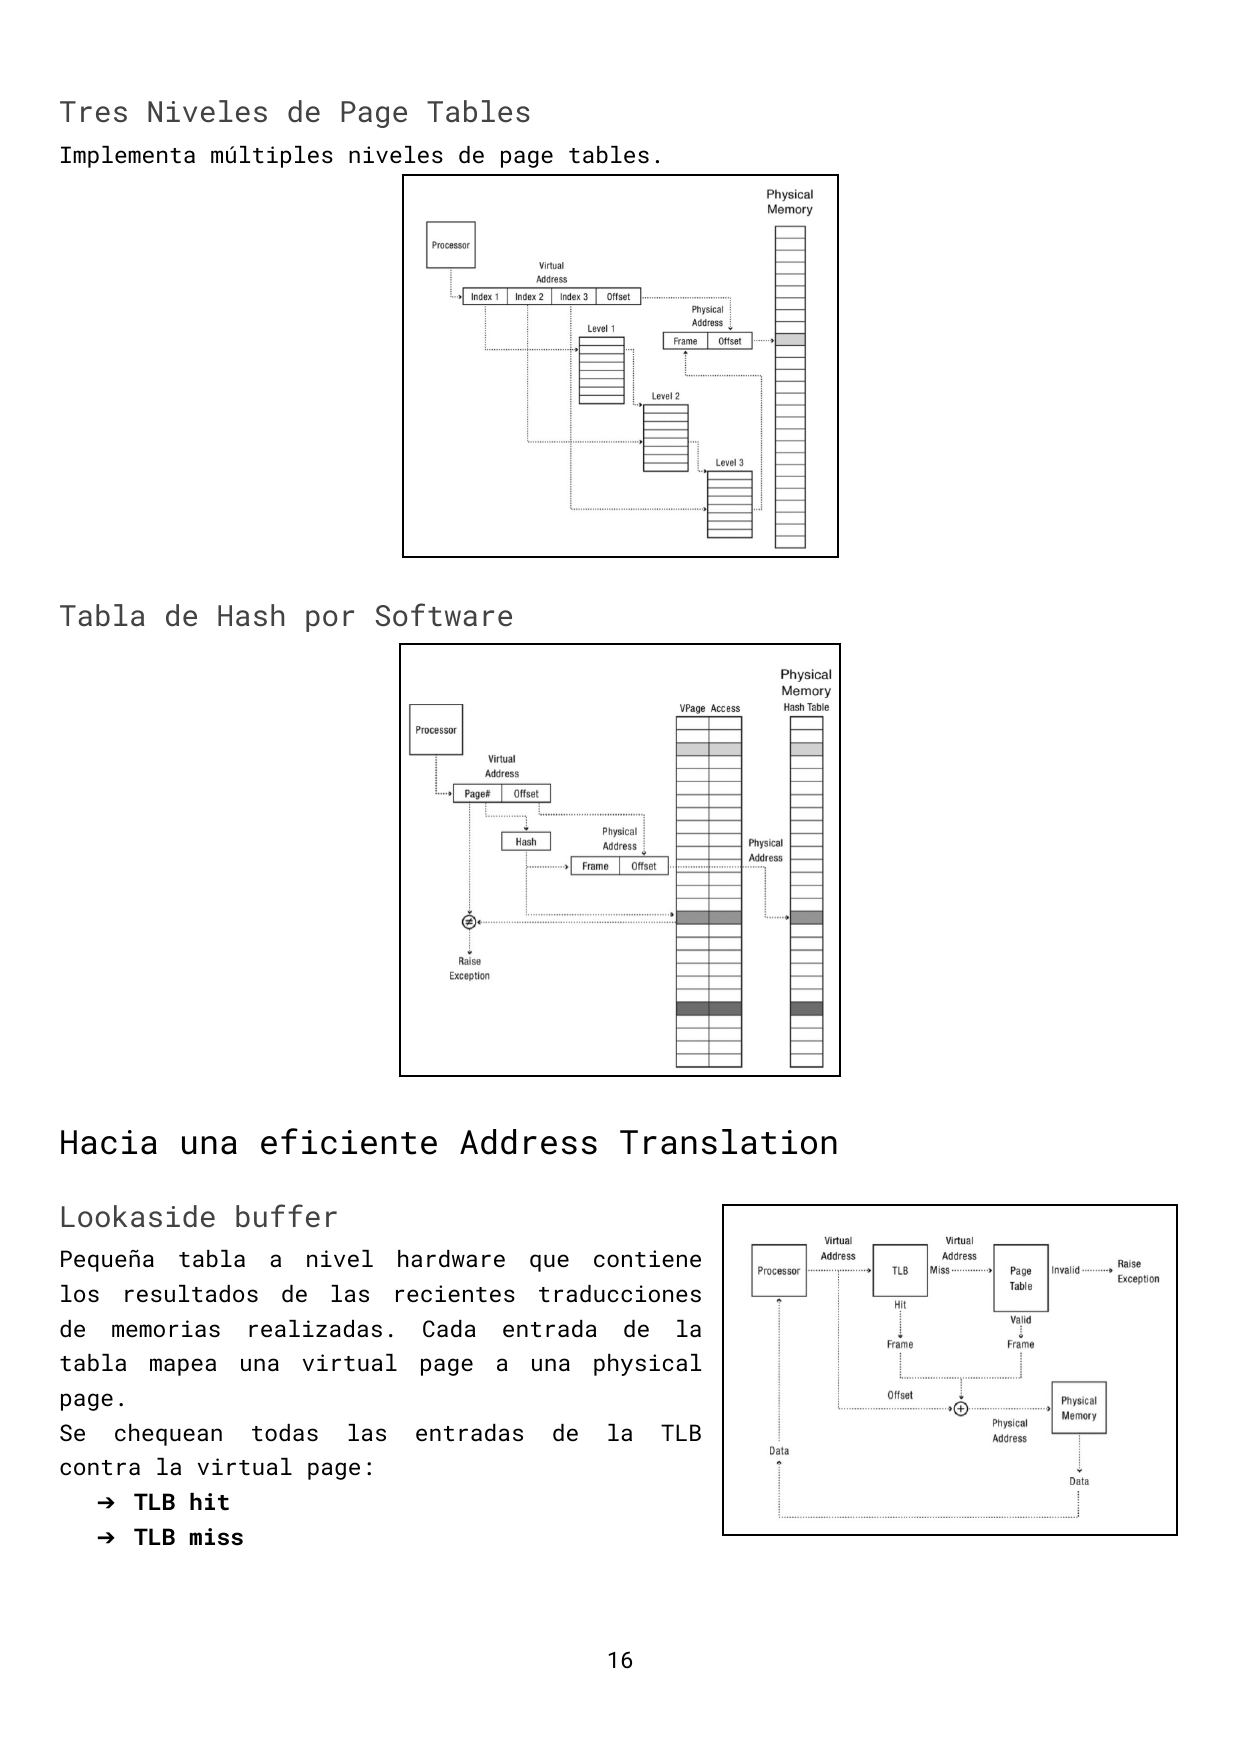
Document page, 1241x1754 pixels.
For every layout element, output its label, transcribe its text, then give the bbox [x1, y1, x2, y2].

picture [724, 1206, 1176, 1534]
subtitle Lookaside buffer [59, 1197, 1181, 1235]
subtitle Tres Niveles de Page Tables [59, 92, 1181, 131]
text Se chequean todas las entradas de la TLB contra la virtual page: [59, 1417, 722, 1482]
picture [401, 645, 839, 1075]
text Implementa múltiples niveles de page tables. [59, 139, 1181, 169]
subtitle Hacia una eficiente Address Translation [59, 1119, 1181, 1163]
list TLB miss [96, 1521, 1181, 1551]
list TLB hit [96, 1486, 722, 1517]
picture [404, 176, 837, 556]
text Pequeña tabla a nivel hardware que contiene los resultados de las recientes traducciones de memorias realizadas. Cada entrada de la tabla mapea una virtual page a una physical page. [59, 1243, 722, 1412]
subtitle Tabla de Hash por Software [59, 596, 1181, 634]
